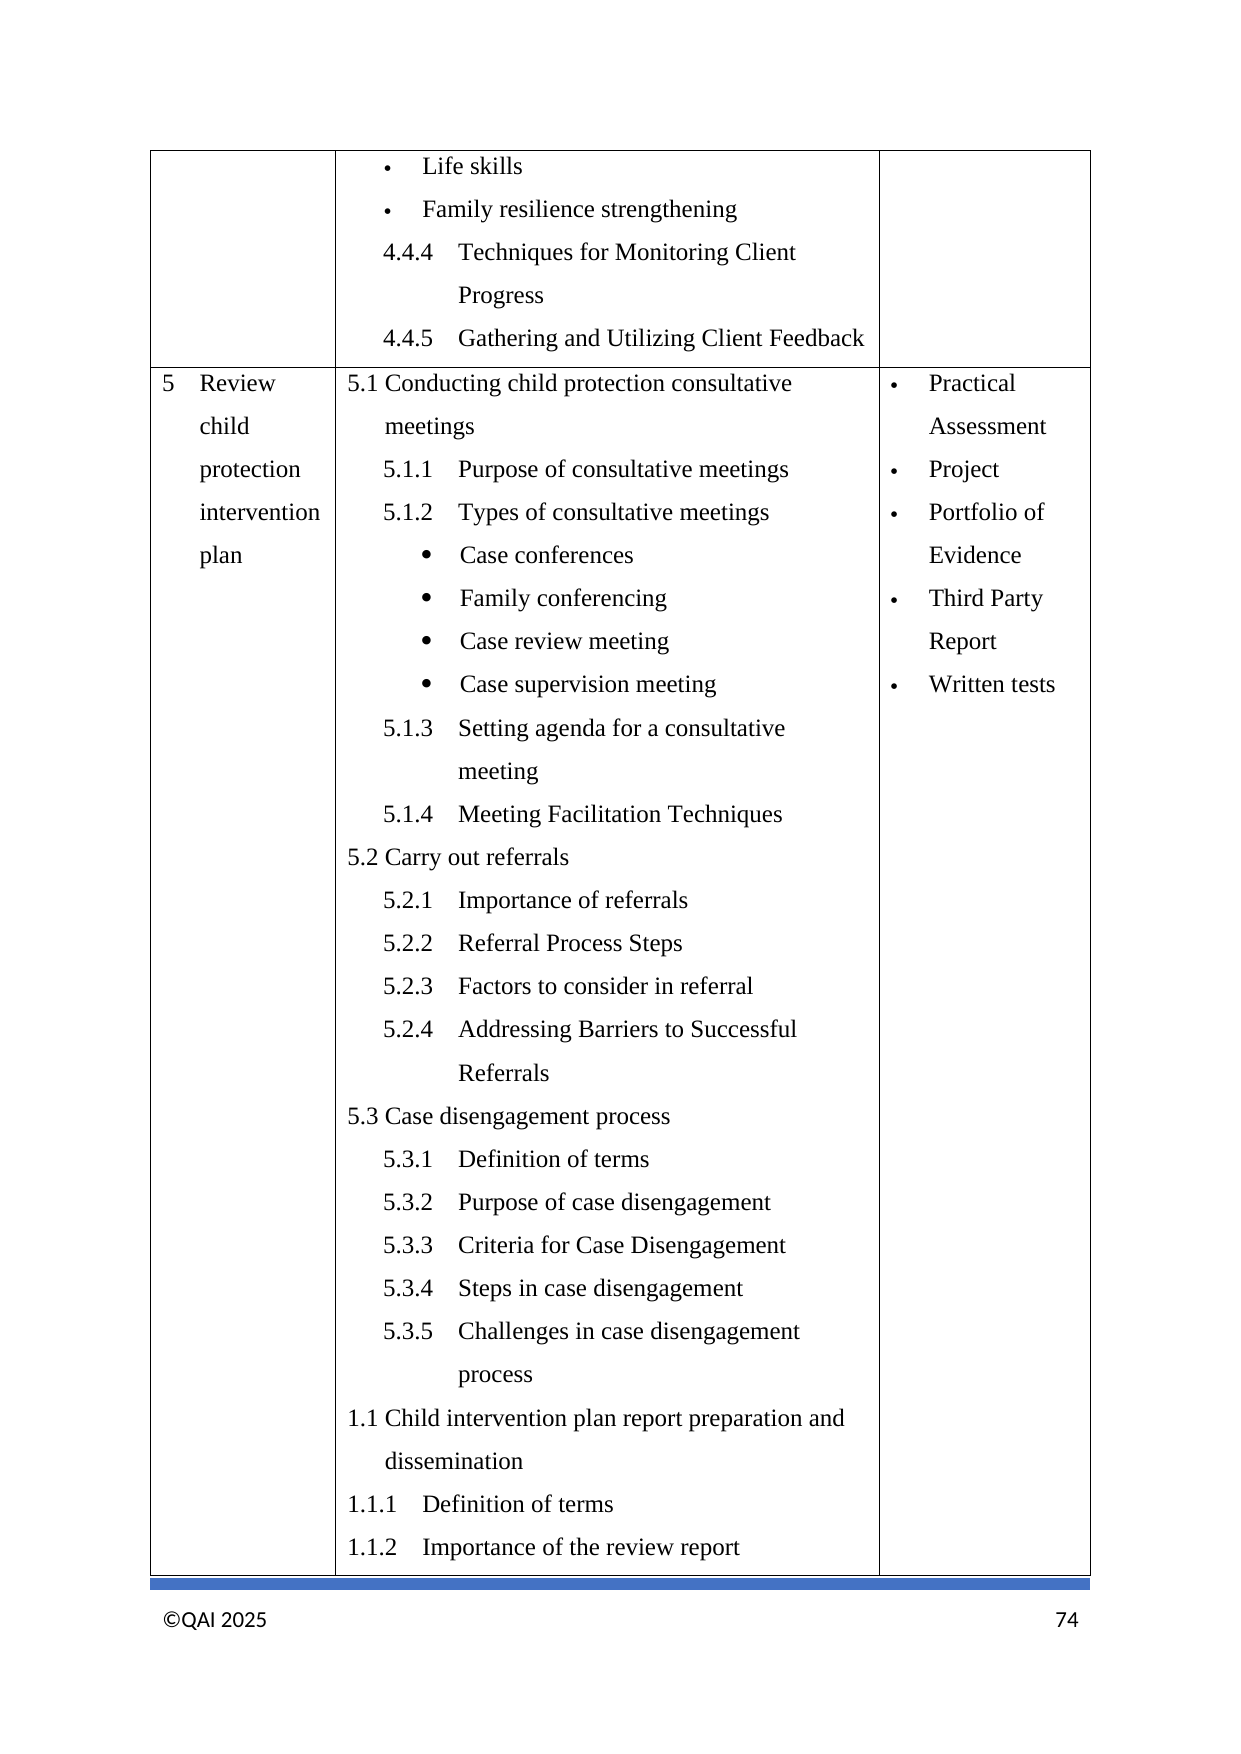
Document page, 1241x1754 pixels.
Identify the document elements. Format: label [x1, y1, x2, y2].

table_cell [151, 151, 335, 367]
table_cell [880, 151, 1090, 367]
table_cell [880, 368, 1090, 1575]
table_cell [336, 151, 879, 367]
table_cell [336, 368, 879, 1575]
table_cell [151, 368, 335, 1575]
